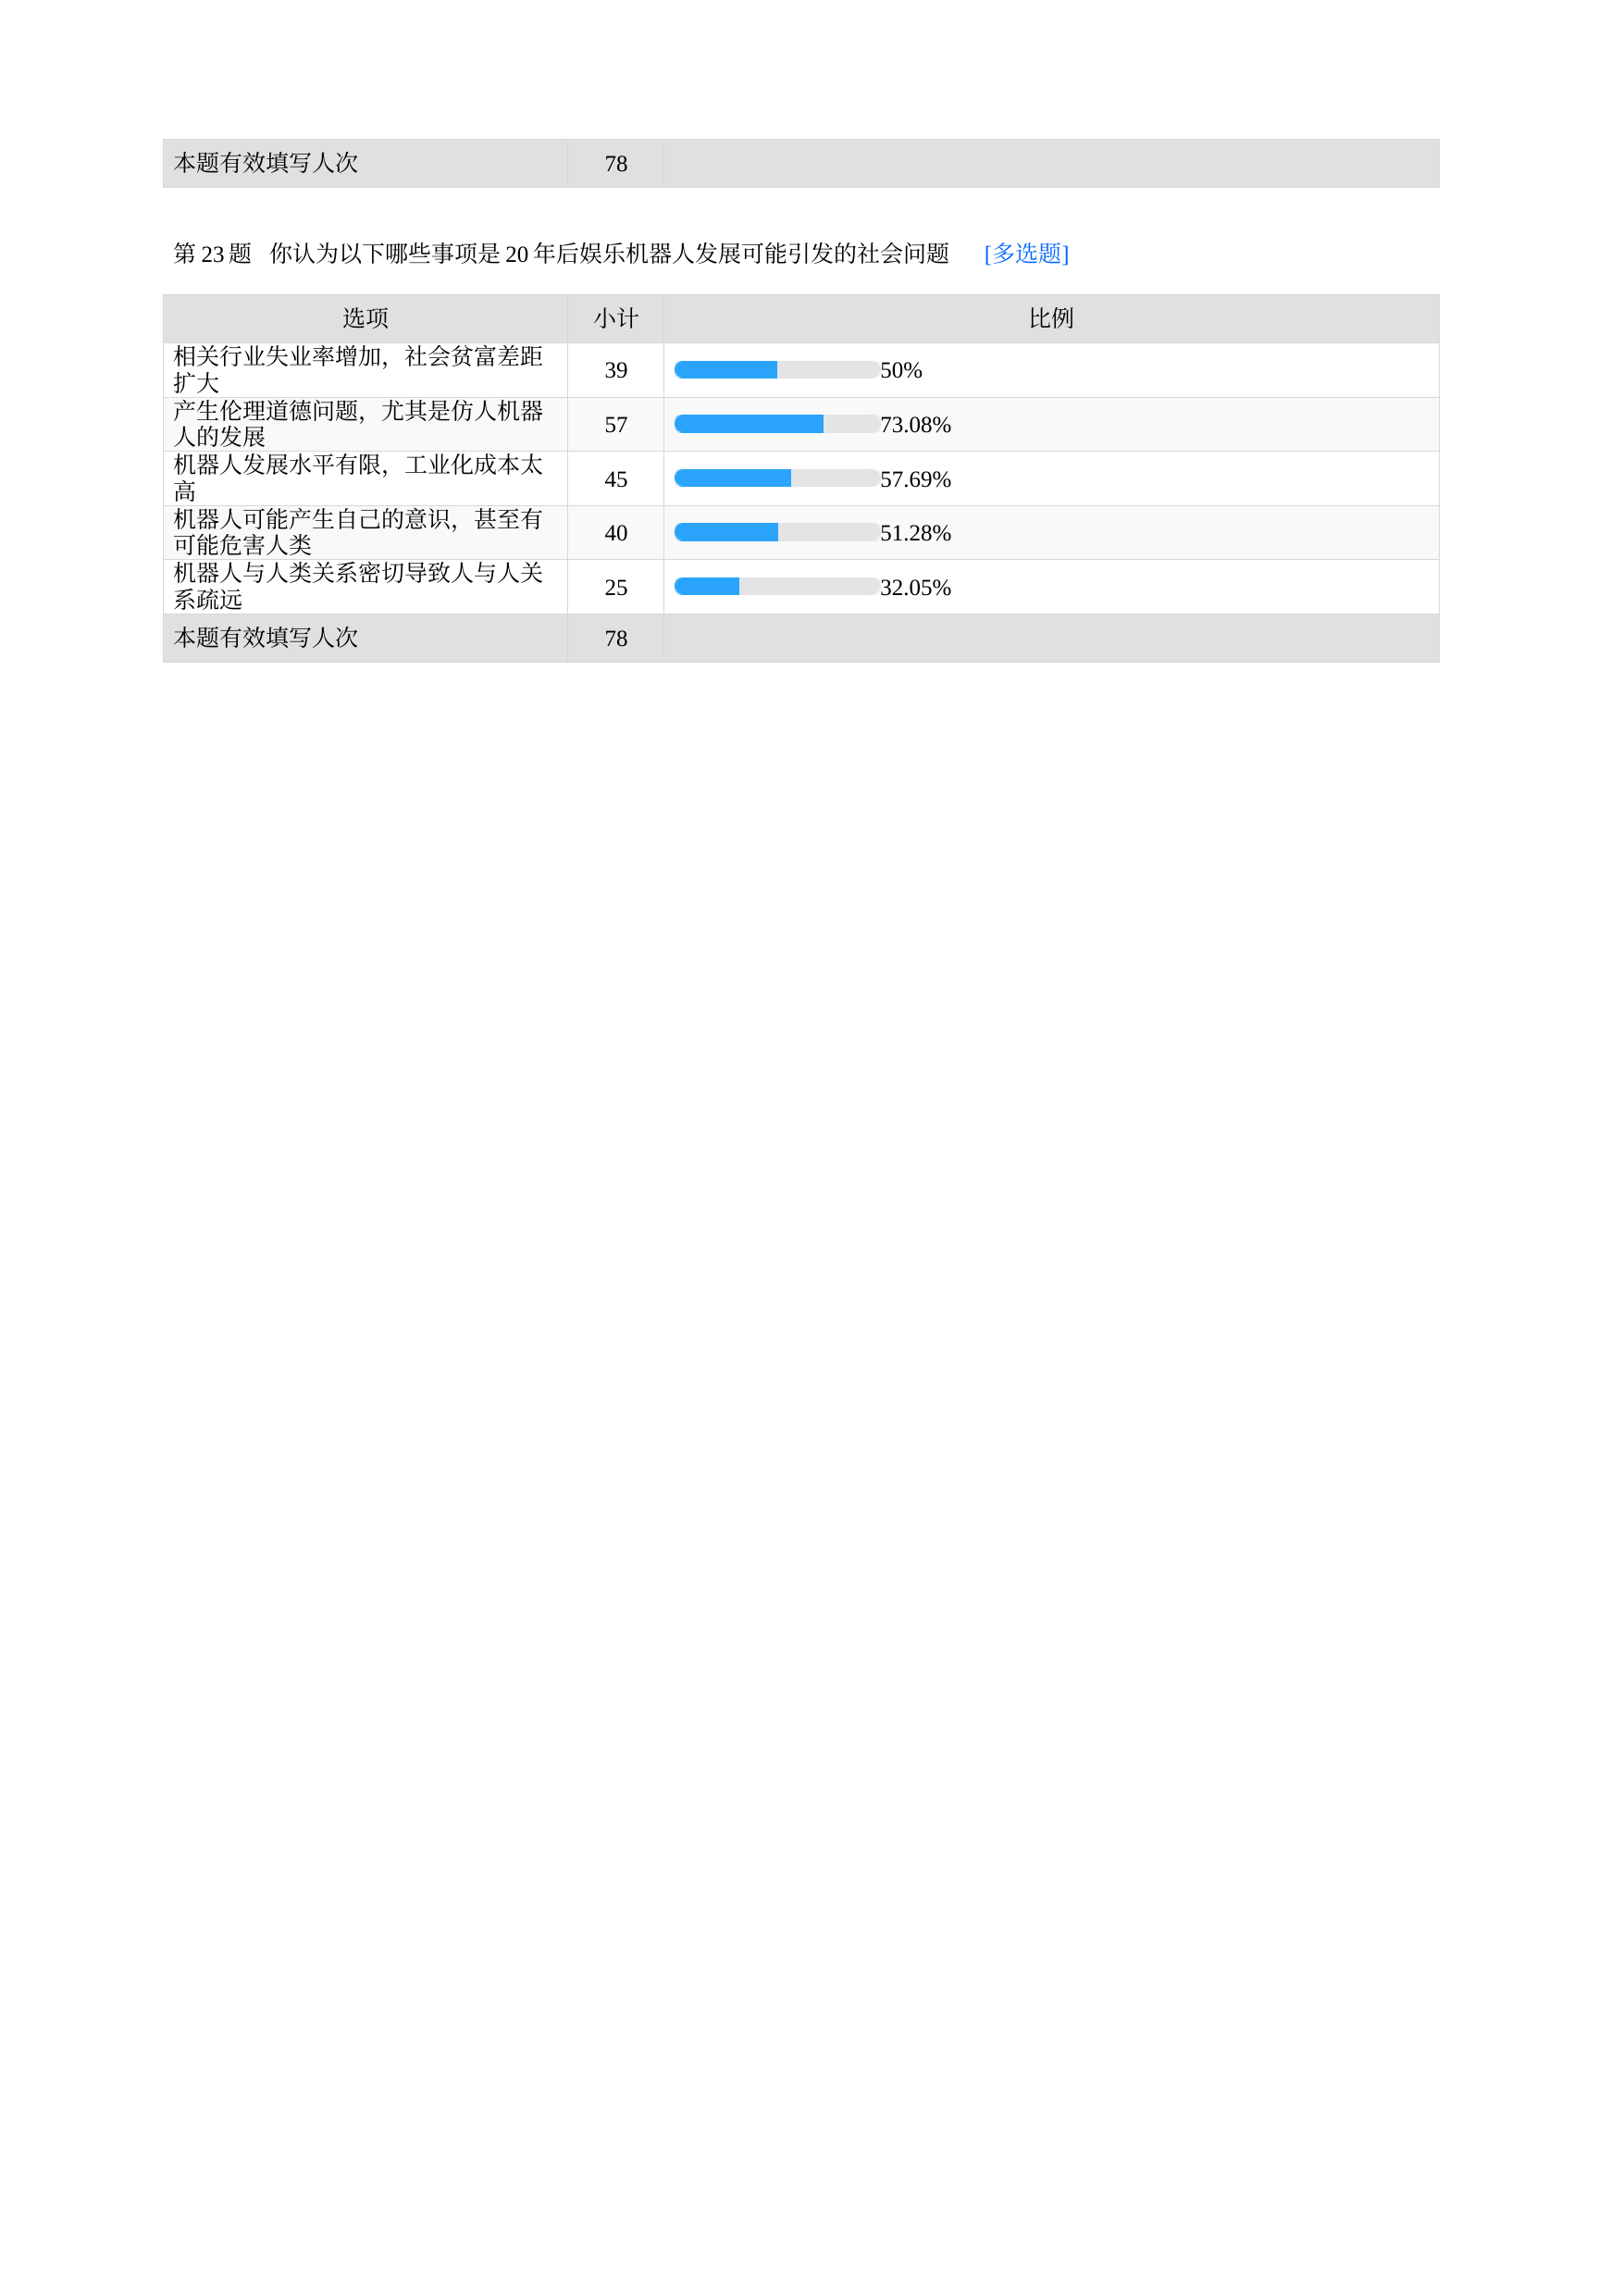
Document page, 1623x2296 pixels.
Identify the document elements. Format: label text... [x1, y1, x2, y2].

table_cell 机器人可能产生自己的意识，甚至有可能危害人类 [164, 506, 567, 559]
table_cell 机器人与人类关系密切导致人与人关系疏远 [164, 560, 567, 614]
table_cell 39 [568, 343, 663, 397]
picture [675, 361, 881, 379]
table_cell 本题有效填写人次 [164, 614, 567, 662]
table_header 小计 [568, 295, 663, 342]
picture [675, 469, 881, 487]
table_cell 51.28% [664, 506, 1439, 559]
table_cell 50% [664, 343, 1439, 397]
table_cell 78 [568, 614, 663, 662]
table_cell 相关行业失业率增加，社会贫富差距扩大 [164, 343, 567, 397]
picture [675, 577, 881, 595]
table_header 比例 [664, 295, 1439, 342]
table_cell 57.69% [664, 452, 1439, 505]
table_cell 32.05% [664, 560, 1439, 614]
text 第23题 你认为以下哪些事项是20年后娱乐机器人发展可能引发的社会问题 [多选题] [173, 242, 1449, 267]
table_cell 本题有效填写人次 [164, 140, 567, 187]
table_cell 78 [568, 140, 663, 187]
table_cell 57 [568, 398, 663, 451]
picture [675, 415, 881, 433]
table_cell 产生伦理道德问题，尤其是仿人机器人的发展 [164, 398, 567, 451]
table_cell [664, 614, 1439, 662]
table_cell 25 [568, 560, 663, 614]
picture [675, 523, 881, 541]
table_cell [664, 140, 1439, 187]
table_cell 45 [568, 452, 663, 505]
table_header 选项 [164, 295, 567, 342]
table_cell 机器人发展水平有限，工业化成本太高 [164, 452, 567, 505]
table_cell 73.08% [664, 398, 1439, 451]
table_cell 40 [568, 506, 663, 559]
